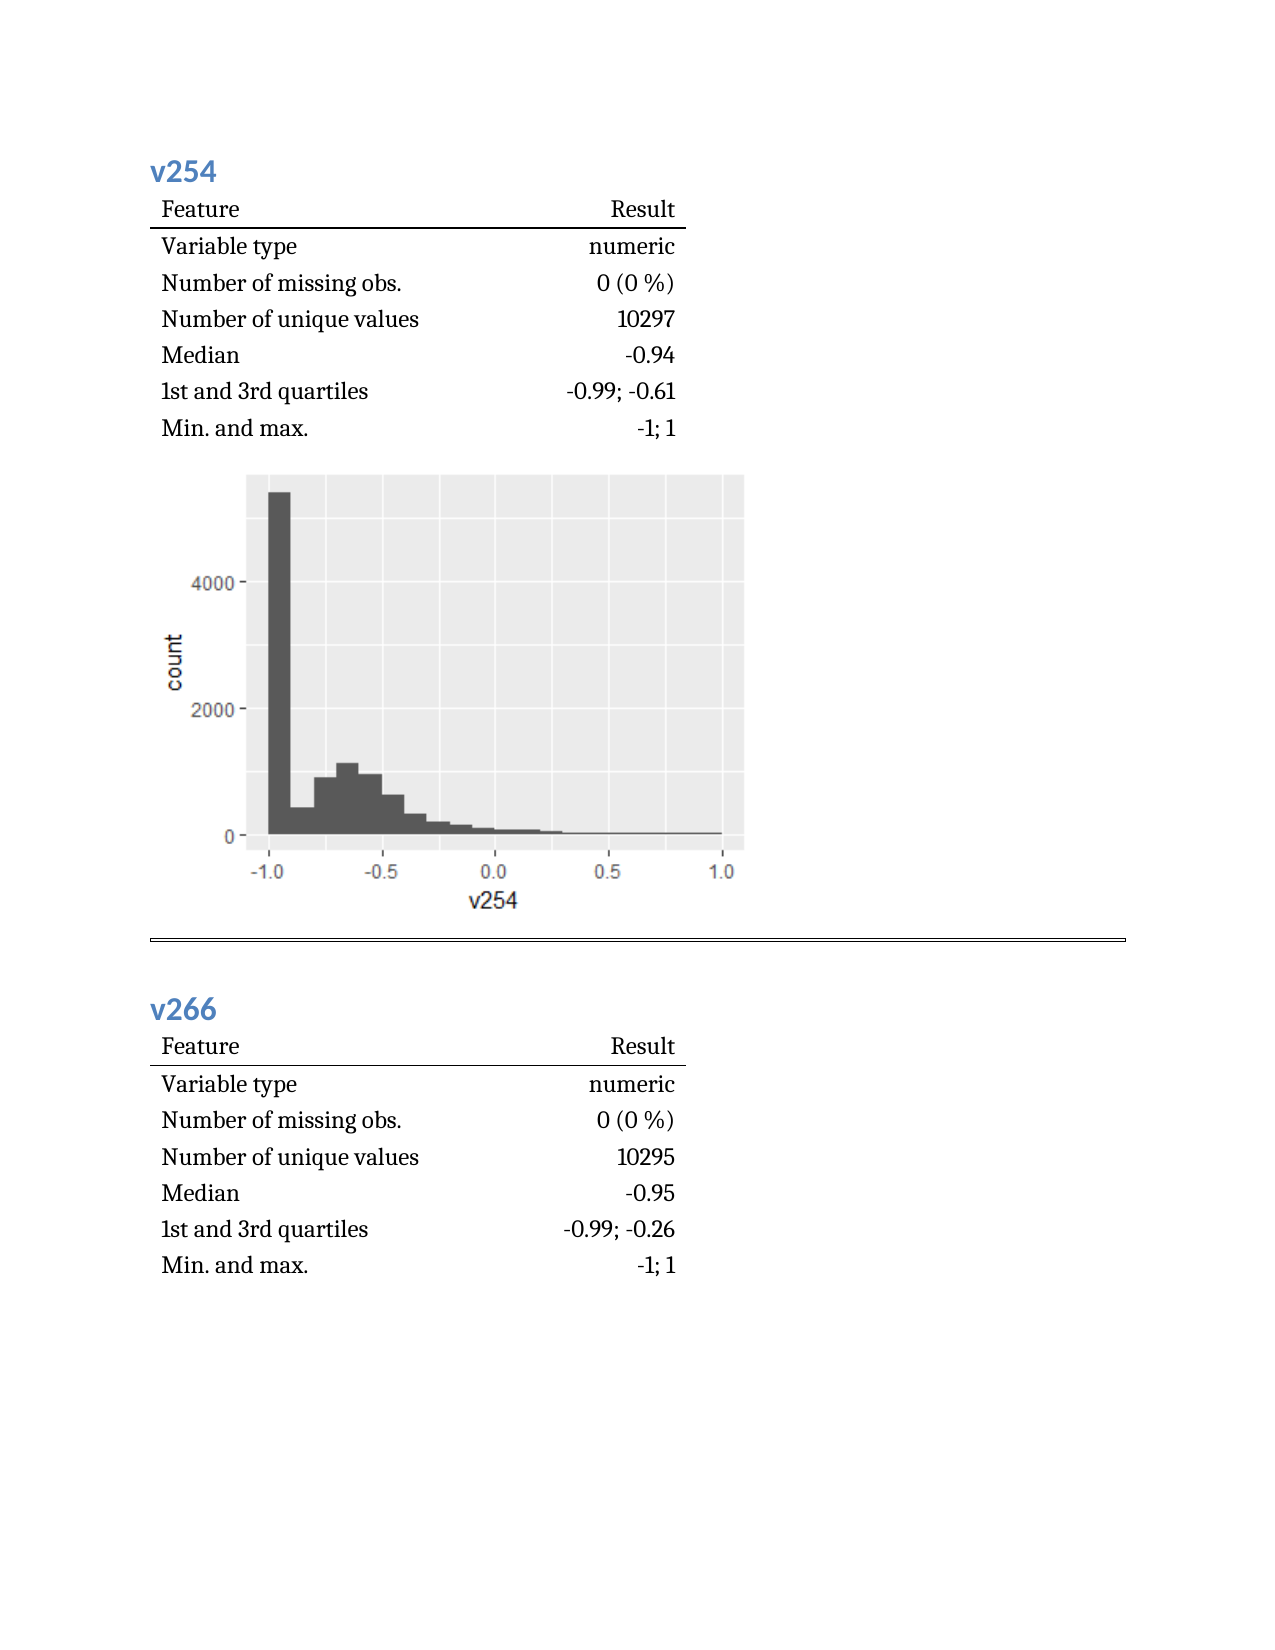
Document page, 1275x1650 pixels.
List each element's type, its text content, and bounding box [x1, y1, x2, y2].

table_cell 1st and 3rd quartiles [150, 374, 508, 410]
table_header Feature [150, 191, 508, 227]
subtitle v254 [150, 150, 1125, 191]
table_cell 0 (0 %) [508, 1103, 686, 1139]
table_cell numeric [508, 229, 686, 265]
table_cell -1; 1 [508, 410, 686, 446]
table_cell -0.94 [508, 337, 686, 373]
table_cell -1; 1 [508, 1248, 686, 1284]
table_cell Min. and max. [150, 1248, 508, 1284]
table_cell Variable type [150, 229, 508, 265]
table_cell Number of missing obs. [150, 265, 508, 301]
table_cell 0 (0 %) [508, 265, 686, 301]
table_cell numeric [508, 1066, 686, 1103]
table_header Result [508, 191, 686, 227]
table_cell Variable type [150, 1066, 508, 1103]
picture [150, 464, 757, 920]
table_cell Median [150, 1175, 508, 1211]
table_cell -0.99; -0.61 [508, 374, 686, 410]
table_cell Median [150, 337, 508, 373]
table_header Result [508, 1029, 686, 1065]
table_cell -0.99; -0.26 [508, 1211, 686, 1248]
subtitle v266 [150, 988, 1125, 1028]
table_cell Min. and max. [150, 410, 508, 446]
table_cell Number of unique values [150, 1139, 508, 1175]
table_header Feature [150, 1029, 508, 1065]
table_cell Number of missing obs. [150, 1103, 508, 1139]
table_cell -0.95 [508, 1175, 686, 1211]
table_cell 10295 [508, 1139, 686, 1175]
table_cell 1st and 3rd quartiles [150, 1211, 508, 1248]
table_cell 10297 [508, 301, 686, 337]
table_cell Number of unique values [150, 301, 508, 337]
